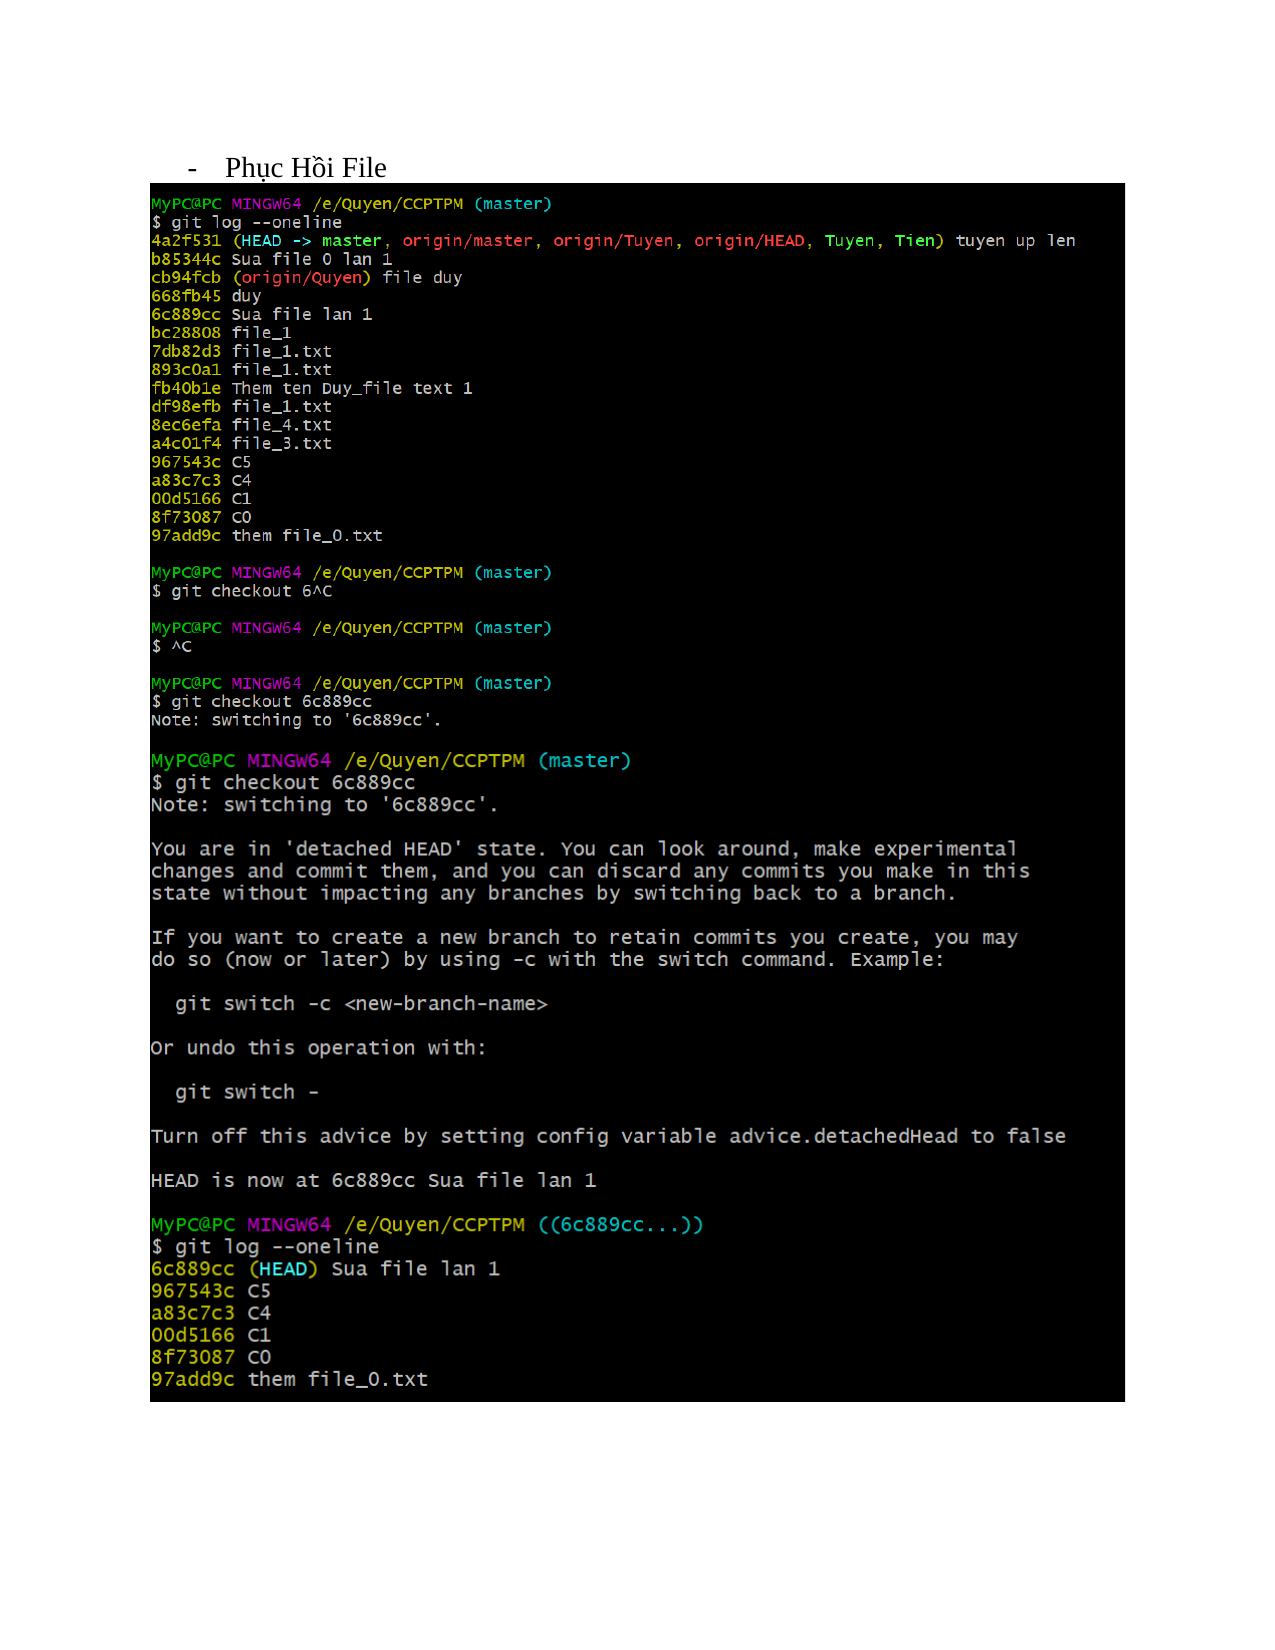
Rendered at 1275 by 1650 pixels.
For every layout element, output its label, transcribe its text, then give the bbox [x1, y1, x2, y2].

list Phục Hồi File [187, 150, 1125, 183]
picture [150, 183, 1125, 1402]
